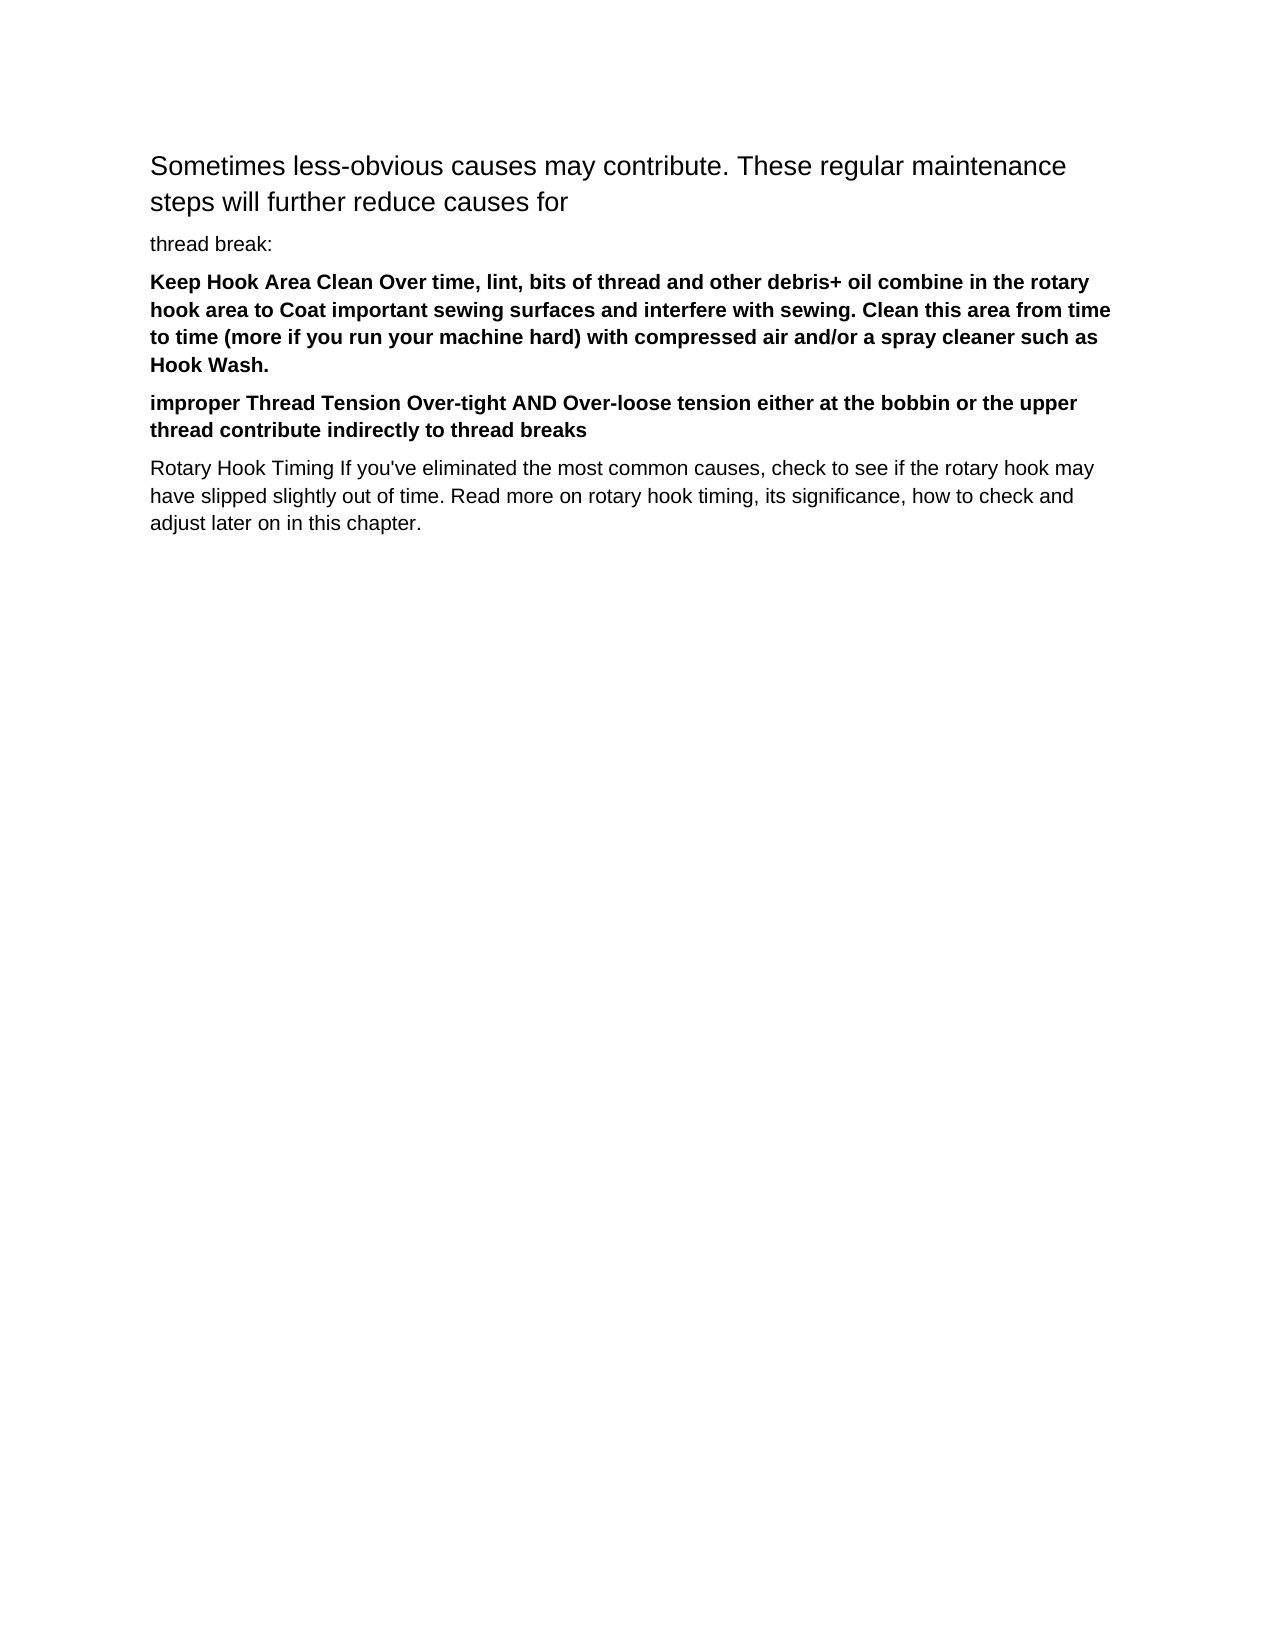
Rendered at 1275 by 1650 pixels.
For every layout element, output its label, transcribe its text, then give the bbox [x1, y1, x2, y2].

text improper Thread Tension Over-tight AND Over-loose tension either at the bobbin or the upper thread contribute indirectly to thread breaks [150, 391, 1125, 442]
text Sometimes less-obvious causes may contribute. These regular maintenance steps will further reduce causes for [150, 150, 1125, 217]
text thread break: [150, 232, 1125, 256]
text Keep Hook Area Clean Over time, lint, bits of thread and other debris+ oil combine in the rotary hook area to Coat important sewing surfaces and interfere with sewing. Clean this area from time to time (more if you run your machine hard) with compressed air and/or a spray cleaner such as Hook Wash. [150, 270, 1125, 377]
text Rotary Hook Timing If you've eliminated the most common causes, check to see if the rotary hook may have slipped slightly out of time. Read more on rotary hook timing, its significance, how to check and adjust later on in this chapter. [150, 456, 1125, 535]
